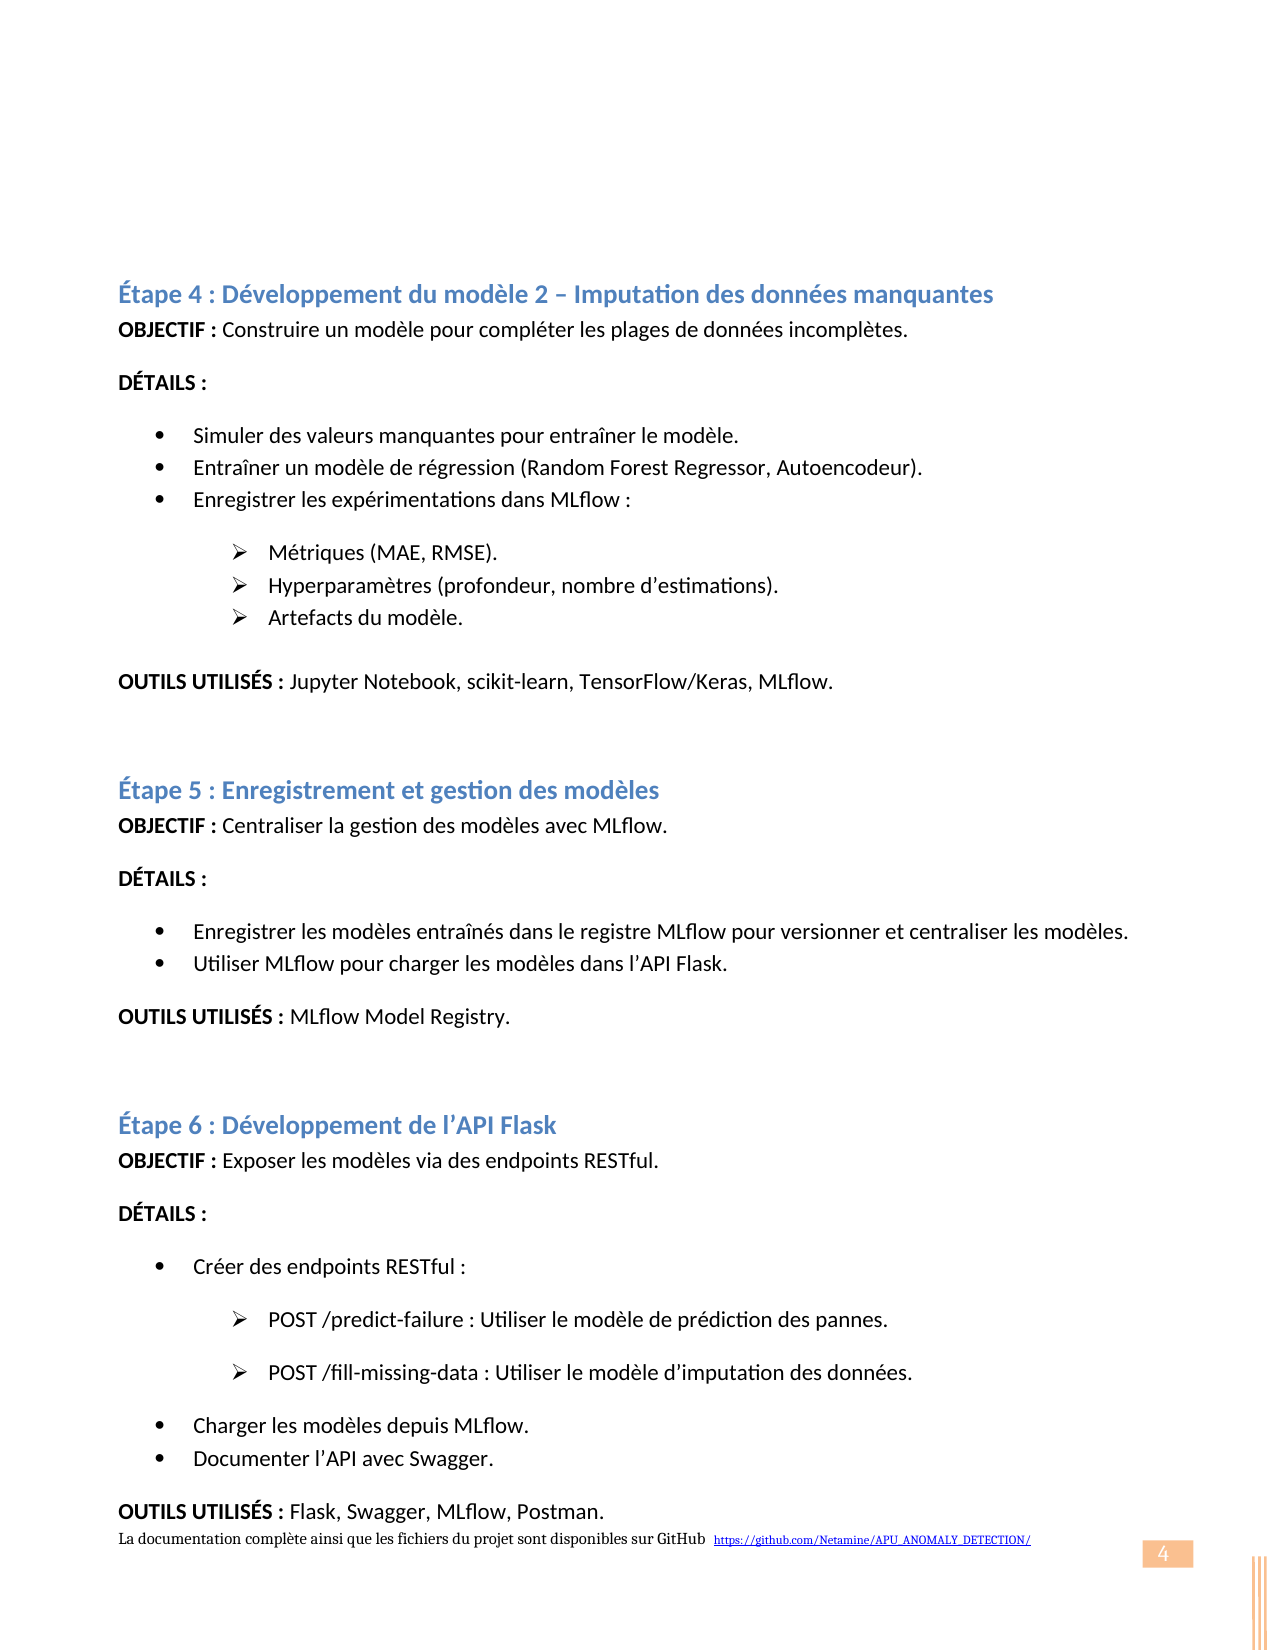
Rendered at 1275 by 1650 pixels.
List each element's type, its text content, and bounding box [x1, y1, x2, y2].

text DÉTAILS : [118, 1199, 1157, 1227]
text OBJECTIF : Construire un modèle pour compléter les plages de données incomplètes. [118, 315, 1157, 343]
subtitle Étape 6 : Développement de l’API Flask [118, 1108, 1157, 1142]
list Artefacts du modèle. [231, 603, 1157, 631]
text OUTILS UTILISÉS : MLflow Model Registry. [118, 1002, 1157, 1031]
list Entraîner un modèle de régression (Random Forest Regressor, Autoencodeur). [156, 453, 1157, 481]
text OBJECTIF : Centraliser la gestion des modèles avec MLflow. [118, 811, 1157, 839]
text OUTILS UTILISÉS : Flask, Swagger, MLflow, Postman. [118, 1497, 1157, 1525]
list POST /fill-missing-data : Utiliser le modèle d’imputation des données. [231, 1358, 1157, 1387]
subtitle Étape 5 : Enregistrement et gestion des modèles [118, 773, 1157, 806]
text OUTILS UTILISÉS : Jupyter Notebook, scikit-learn, TensorFlow/Keras, MLflow. [118, 667, 1157, 695]
subtitle Étape 4 : Développement du modèle 2 – Imputation des données manquantes [118, 277, 1157, 310]
list Créer des endpoints RESTful : [156, 1252, 1157, 1281]
text DÉTAILS : [118, 864, 1157, 892]
list Hyperparamètres (profondeur, nombre d’estimations). [231, 571, 1157, 599]
text DÉTAILS : [118, 368, 1157, 396]
list POST /predict-failure : Utiliser le modèle de prédiction des pannes. [231, 1306, 1157, 1333]
list Enregistrer les expérimentations dans MLflow : [156, 486, 1157, 513]
text OBJECTIF : Exposer les modèles via des endpoints RESTful. [118, 1146, 1157, 1174]
list Utiliser MLflow pour charger les modèles dans l’API Flask. [156, 949, 1157, 977]
list Simuler des valeurs manquantes pour entraîner le modèle. [156, 421, 1157, 449]
list Charger les modèles depuis MLflow. [156, 1412, 1157, 1439]
list Documenter l’API avec Swagger. [156, 1444, 1157, 1472]
list Métriques (MAE, RMSE). [231, 538, 1157, 567]
list Enregistrer les modèles entraînés dans le registre MLflow pour versionner et centraliser les modèles. [156, 917, 1157, 945]
